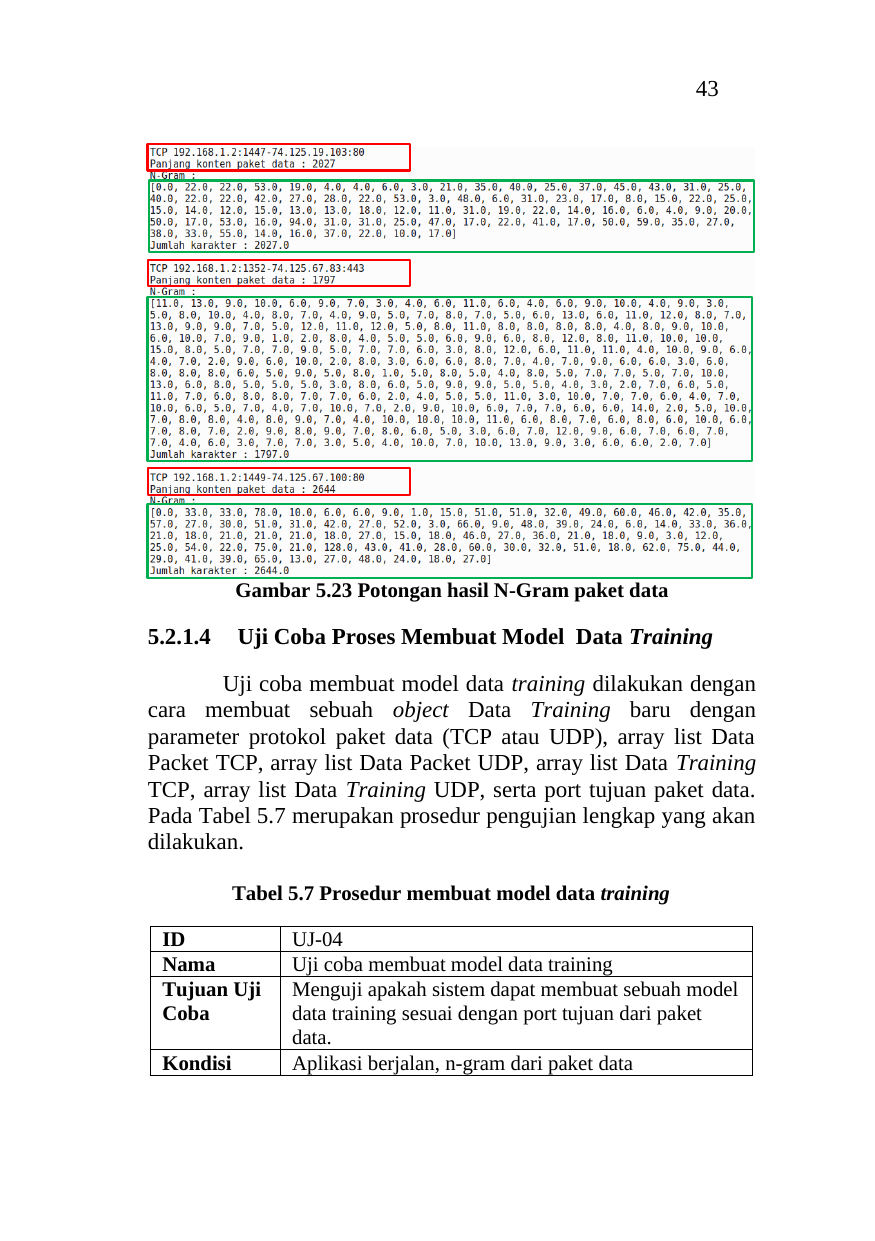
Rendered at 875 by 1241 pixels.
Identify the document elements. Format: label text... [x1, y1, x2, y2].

picture [149, 147, 755, 179]
picture [149, 298, 751, 460]
picture [149, 253, 755, 579]
picture [149, 469, 409, 494]
table_cell Kondisi Awal [151, 1050, 280, 1074]
table_header ID [151, 927, 280, 951]
subtitle Uji Coba Proses Membuat Model Data Training [148, 623, 756, 649]
table_cell Nama [151, 952, 280, 976]
table_cell Aplikasi berjalan, n-gram dari paket data [281, 1050, 752, 1074]
table_cell Uji coba membuat model data training [281, 952, 752, 976]
table_cell Menguji apakah sistem dapat membuat sebuah model data training sesuai dengan port tujuan dari paket data. [281, 977, 752, 1049]
table_header UJ-04 [281, 927, 752, 951]
picture [149, 505, 751, 577]
picture [150, 182, 753, 251]
picture [149, 147, 409, 169]
table_cell Tujuan Uji Coba [151, 977, 280, 1049]
picture [149, 261, 409, 285]
